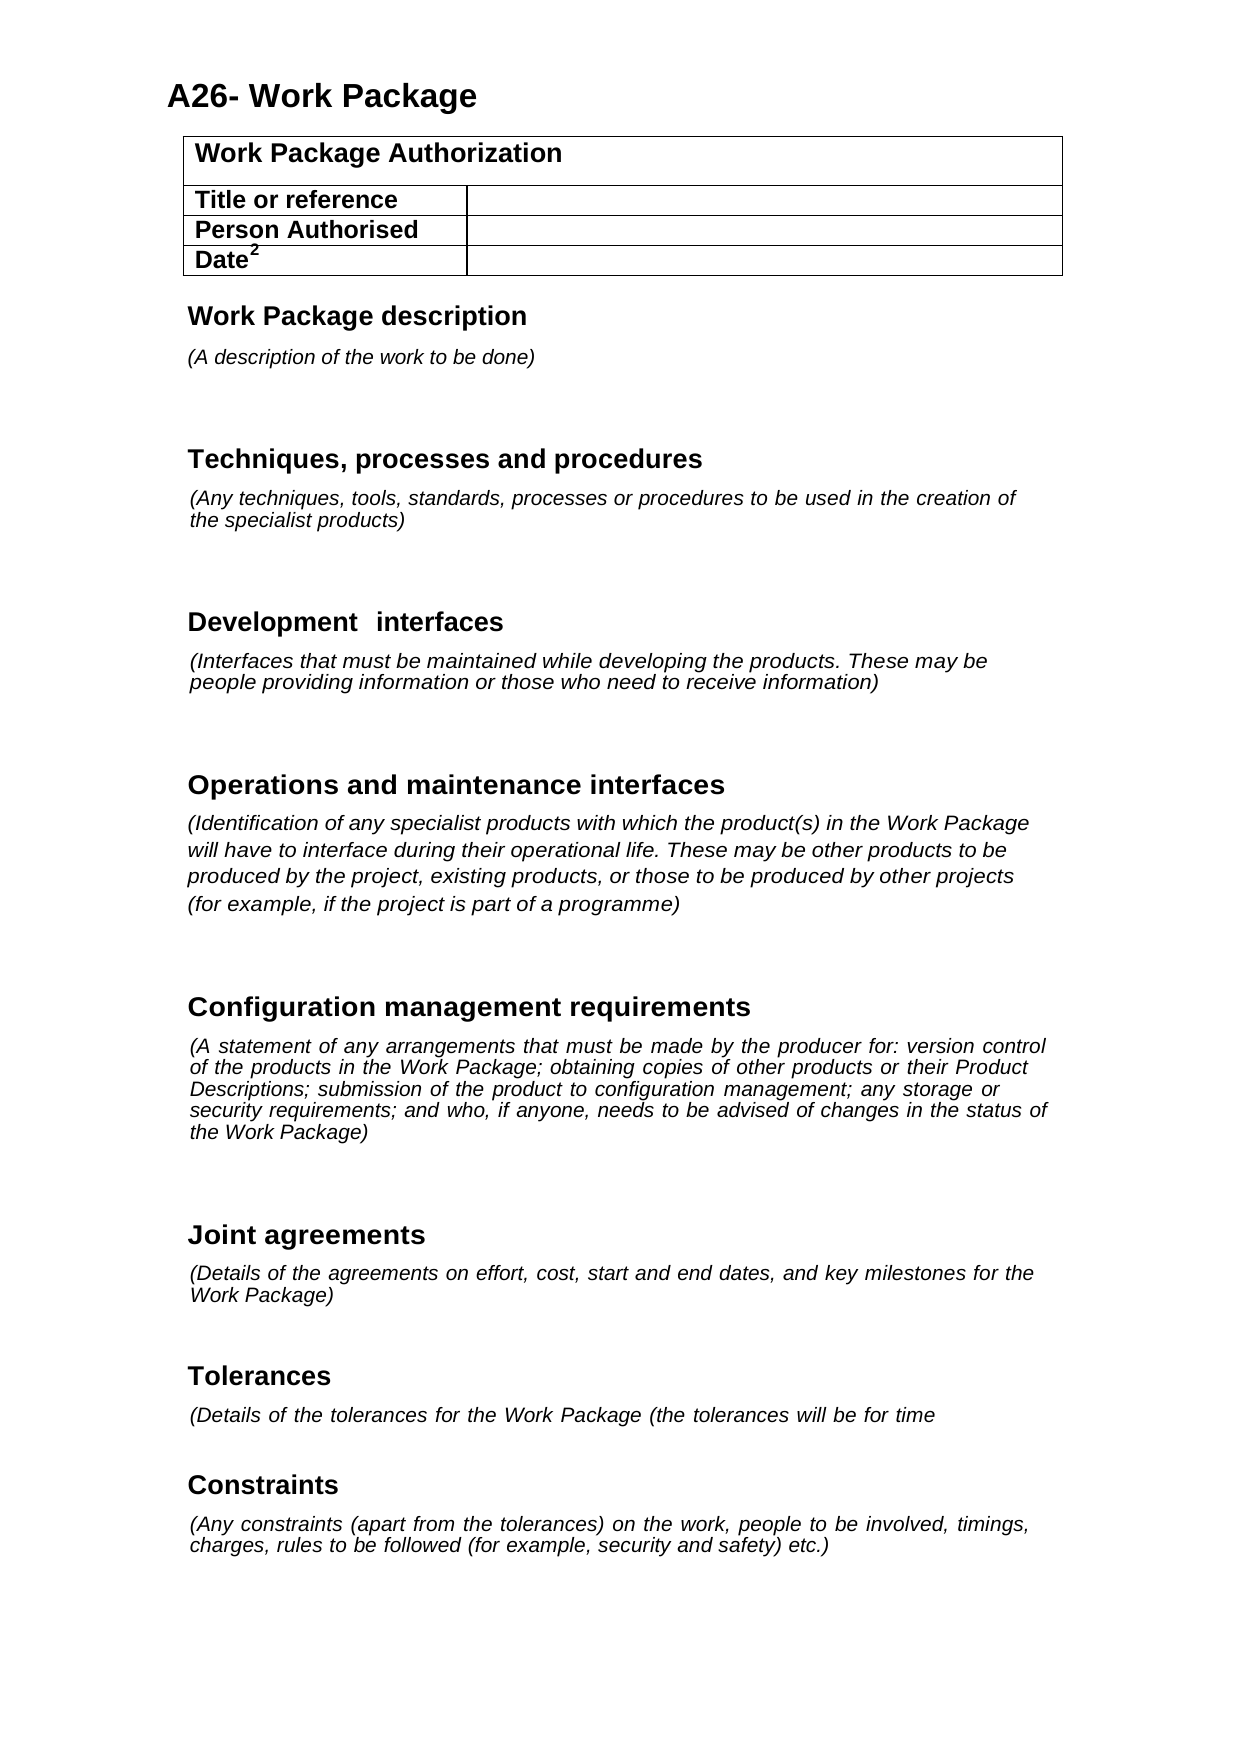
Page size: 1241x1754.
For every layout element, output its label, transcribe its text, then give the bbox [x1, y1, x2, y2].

subtitle Techniques, processes and procedures [187, 443, 1060, 474]
table_cell [468, 216, 1062, 245]
text (Identification of any specialist products with which the product(s) in the Work Package will have to interface during their operational life. These may be other products to be produced by the project, existing products, or those to be produced by other projects (for example, if the project is part of a programme) [187, 810, 1040, 915]
subtitle Constraints [187, 1469, 1060, 1500]
text (Details of the tolerances for the Work Package (the tolerances will be for time [189, 1403, 1076, 1427]
text (A description of the work to be done) [187, 344, 1060, 368]
table_header Work Package Authorization [184, 137, 1062, 185]
table_cell [468, 246, 1062, 274]
text (Interfaces that must be maintained while developing the products. These may be people providing information or those who need to receive information) [189, 651, 1047, 694]
table_cell Title or reference [184, 186, 466, 215]
subtitle Configuration management requirements [187, 991, 1060, 1022]
subtitle Joint agreements [187, 1219, 1060, 1250]
text (Any techniques, tools, standards, processes or procedures to be used in the creation of the specialist products) [189, 488, 1021, 531]
table_cell [468, 186, 1062, 215]
table_cell Person Authorised [184, 216, 466, 245]
text (A statement of any arrangements that must be made by the producer for: version control of the products in the Work Package; obtaining copies of other products or their Product Descriptions; submission of the product to configuration management; any storage or security requirements; and who, if anyone, needs to be advised of changes in the status of the Work Package) [189, 1036, 1060, 1144]
text (Any constraints (apart from the tolerances) on the work, people to be involved, timings, charges, rules to be followed (for example, security and safety) etc.) [189, 1514, 1035, 1557]
table_cell Date2 [184, 246, 466, 274]
subtitle Development interfaces [187, 606, 1060, 637]
subtitle Work Package description [187, 300, 1060, 331]
text (Details of the agreements on effort, cost, start and end dates, and key milestones for the Work Package) [189, 1264, 1060, 1307]
subtitle Tolerances [187, 1360, 1060, 1392]
subtitle Operations and maintenance interfaces [187, 769, 1060, 800]
